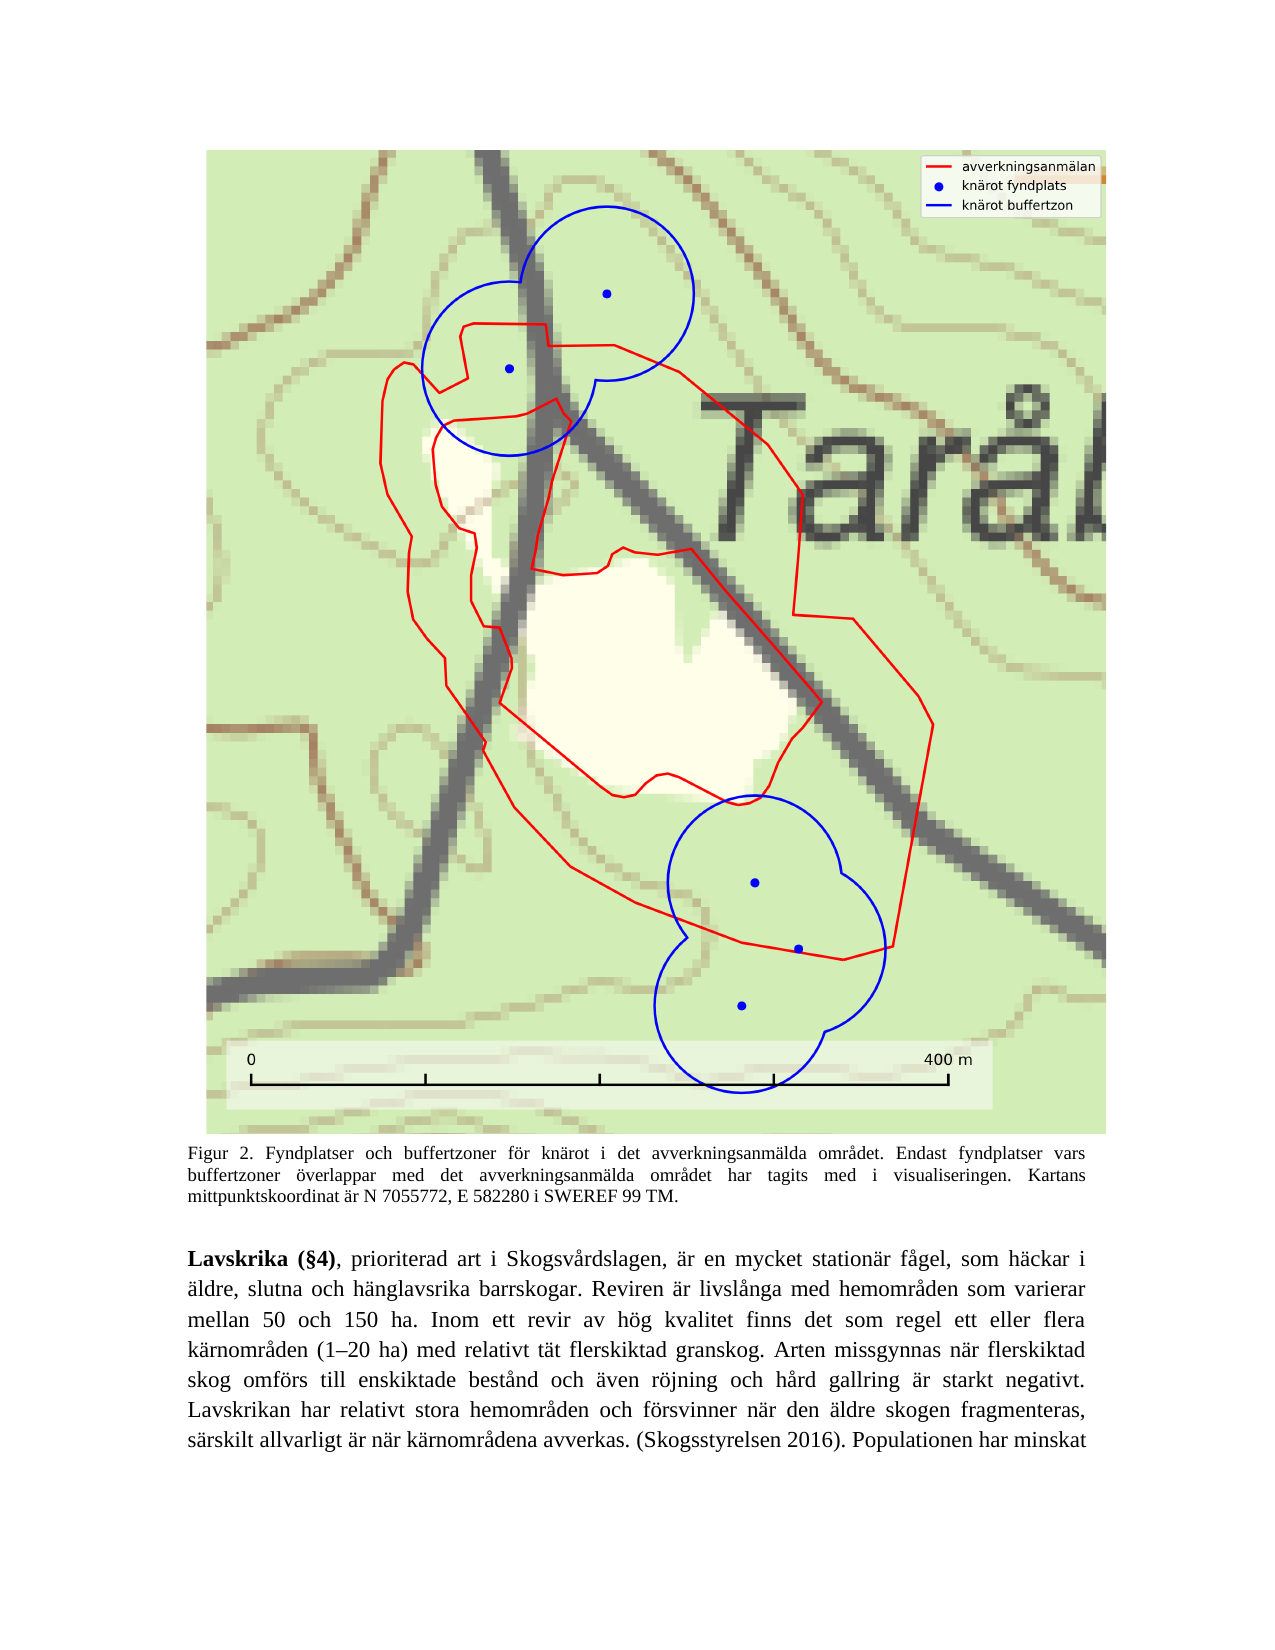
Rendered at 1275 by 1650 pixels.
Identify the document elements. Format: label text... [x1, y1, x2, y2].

picture [206, 150, 1107, 1134]
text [187, 1245, 1087, 1453]
text Figur 2. Fyndplatser och buffertzoner för knärot i det avverkningsanmälda området. Endast fyndplatser vars buffertzoner överlappar med det avverkningsanmälda området har tagits med i visualiseringen. Kartans mittpunktskoordinat är N 7055772, E 582280 i SWEREF 99 TM. [187, 1142, 1087, 1207]
